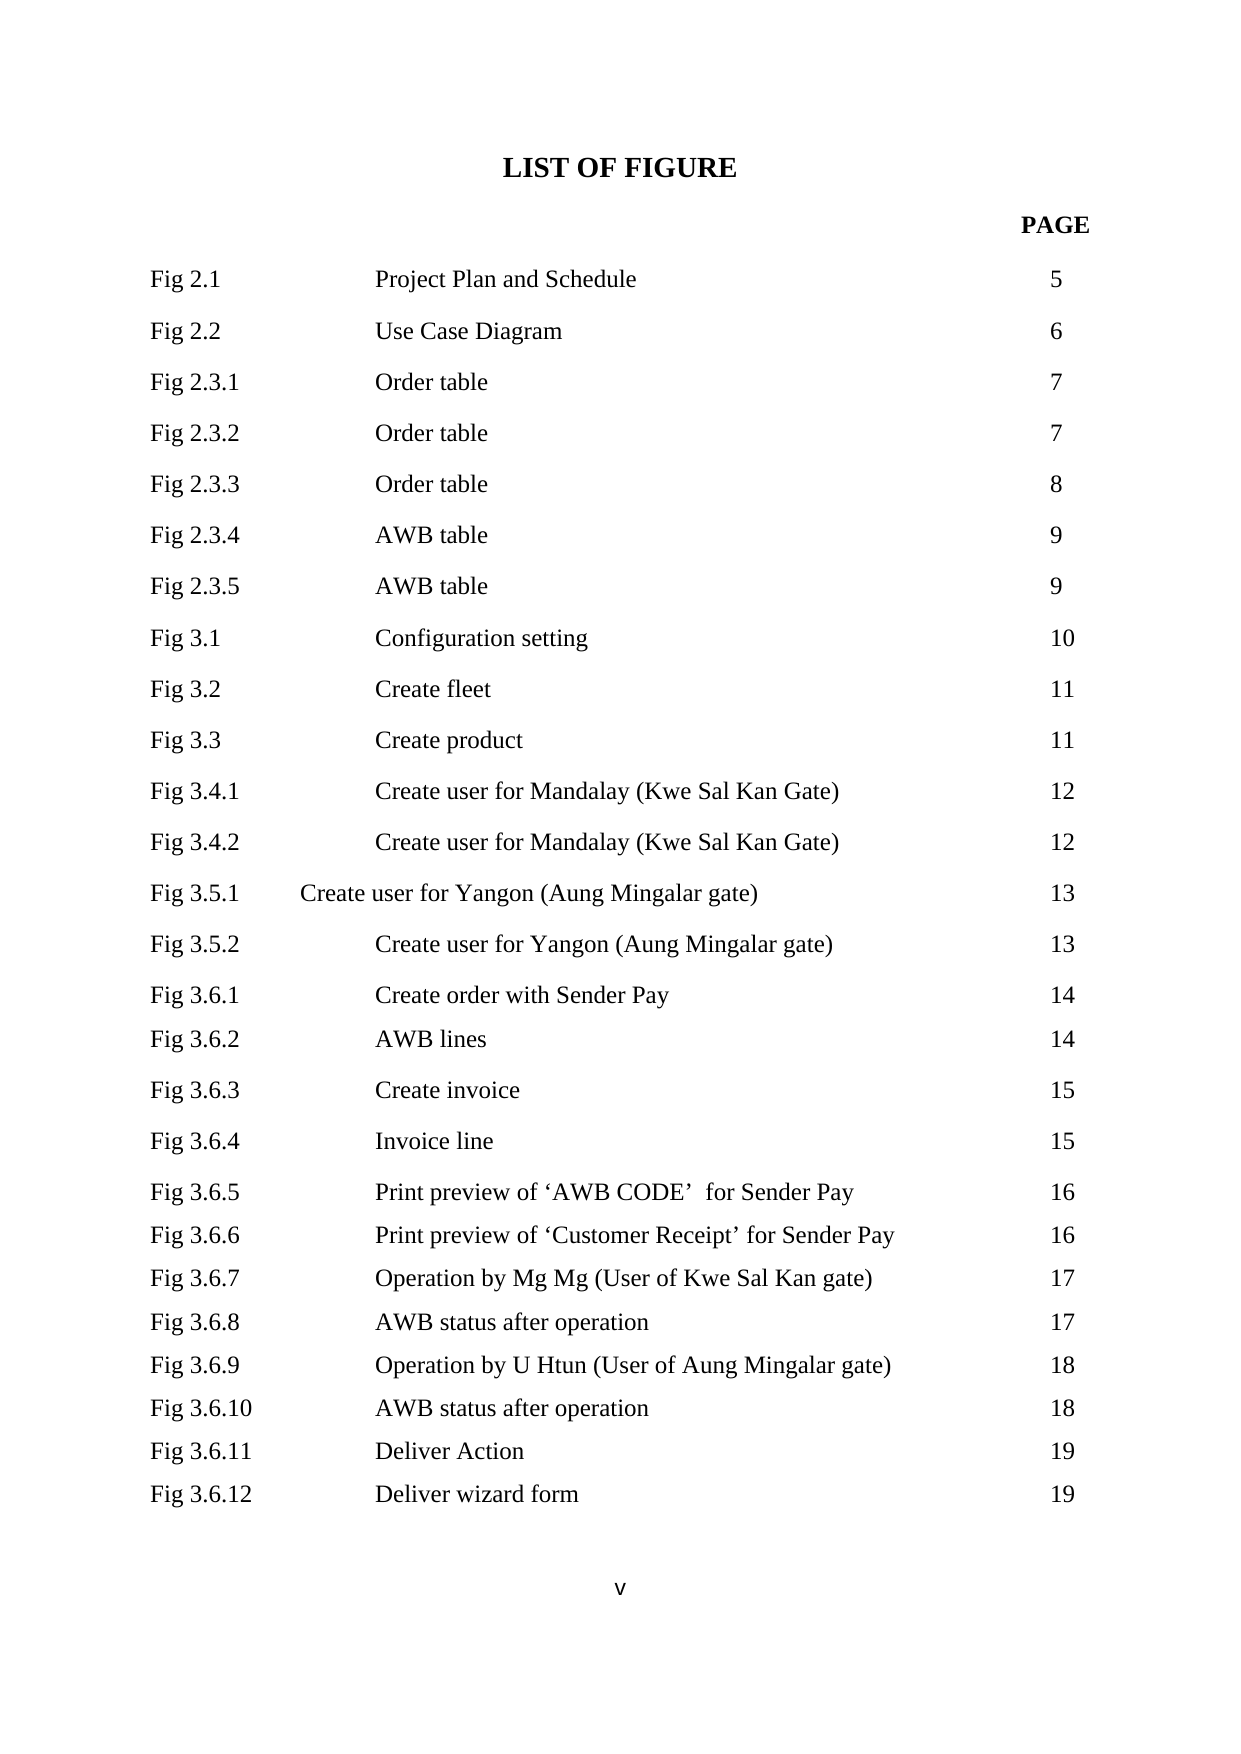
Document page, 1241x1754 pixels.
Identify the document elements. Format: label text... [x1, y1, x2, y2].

text Fig 3.6.10 AWB status after operation 18 [150, 1393, 1090, 1422]
text Fig 3.5.2 Create user for Yangon (Aung Mingalar gate) 13 [150, 929, 1090, 958]
text Fig 3.6.4 Invoice line 15 [150, 1126, 1090, 1155]
text Fig 3.6.1 Create order with Sender Pay 14 [150, 981, 1090, 1009]
text Fig 3.2 Create fleet 11 [150, 674, 1090, 702]
text Fig 3.6.11 Deliver Action 19 [150, 1436, 1090, 1465]
text Fig 3.1 Configuration setting 10 [150, 623, 1090, 651]
text Fig 2.3.1 Order table 7 [150, 367, 1090, 396]
text Fig 3.4.1 Create user for Mandalay (Kwe Sal Kan Gate) 12 [150, 776, 1090, 805]
text Fig 3.6.9 Operation by U Htun (User of Aung Mingalar gate) 18 [150, 1350, 1090, 1378]
text Fig 3.6.6 Print preview of ‘Customer Receipt’ for Sender Pay 16 [150, 1220, 1090, 1249]
text Fig 3.6.8 AWB status after operation 17 [150, 1307, 1090, 1335]
text Fig 2.2 Use Case Diagram 6 [150, 316, 1090, 344]
text Fig 3.6.3 Create invoice 15 [150, 1075, 1090, 1104]
text Fig 3.5.1 Create user for Yangon (Aung Mingalar gate) 13 [150, 878, 1090, 907]
text Fig 3.6.7 Operation by Mg Mg (User of Kwe Sal Kan gate) 17 [150, 1263, 1090, 1292]
text Fig 3.6.2 AWB lines 14 [150, 1024, 1090, 1052]
text LIST OF FIGURE [150, 150, 1090, 183]
text Fig 3.4.2 Create user for Mandalay (Kwe Sal Kan Gate) 12 [150, 827, 1090, 856]
text Fig 3.3 Create product 11 [150, 725, 1090, 754]
text Fig 2.1 Project Plan and Schedule 5 [150, 264, 1090, 293]
text Fig 3.6.5 Print preview of ‘AWB CODE’ for Sender Pay 16 [150, 1177, 1090, 1206]
text Fig 2.3.2 Order table 7 [150, 418, 1090, 447]
text Fig 2.3.5 AWB table 9 [150, 571, 1090, 600]
text Fig 2.3.3 Order table 8 [150, 469, 1090, 498]
text Fig 2.3.4 AWB table 9 [150, 520, 1090, 549]
text Fig 3.6.12 Deliver wizard form 19 [150, 1479, 1090, 1508]
text PAGE [150, 210, 1090, 238]
